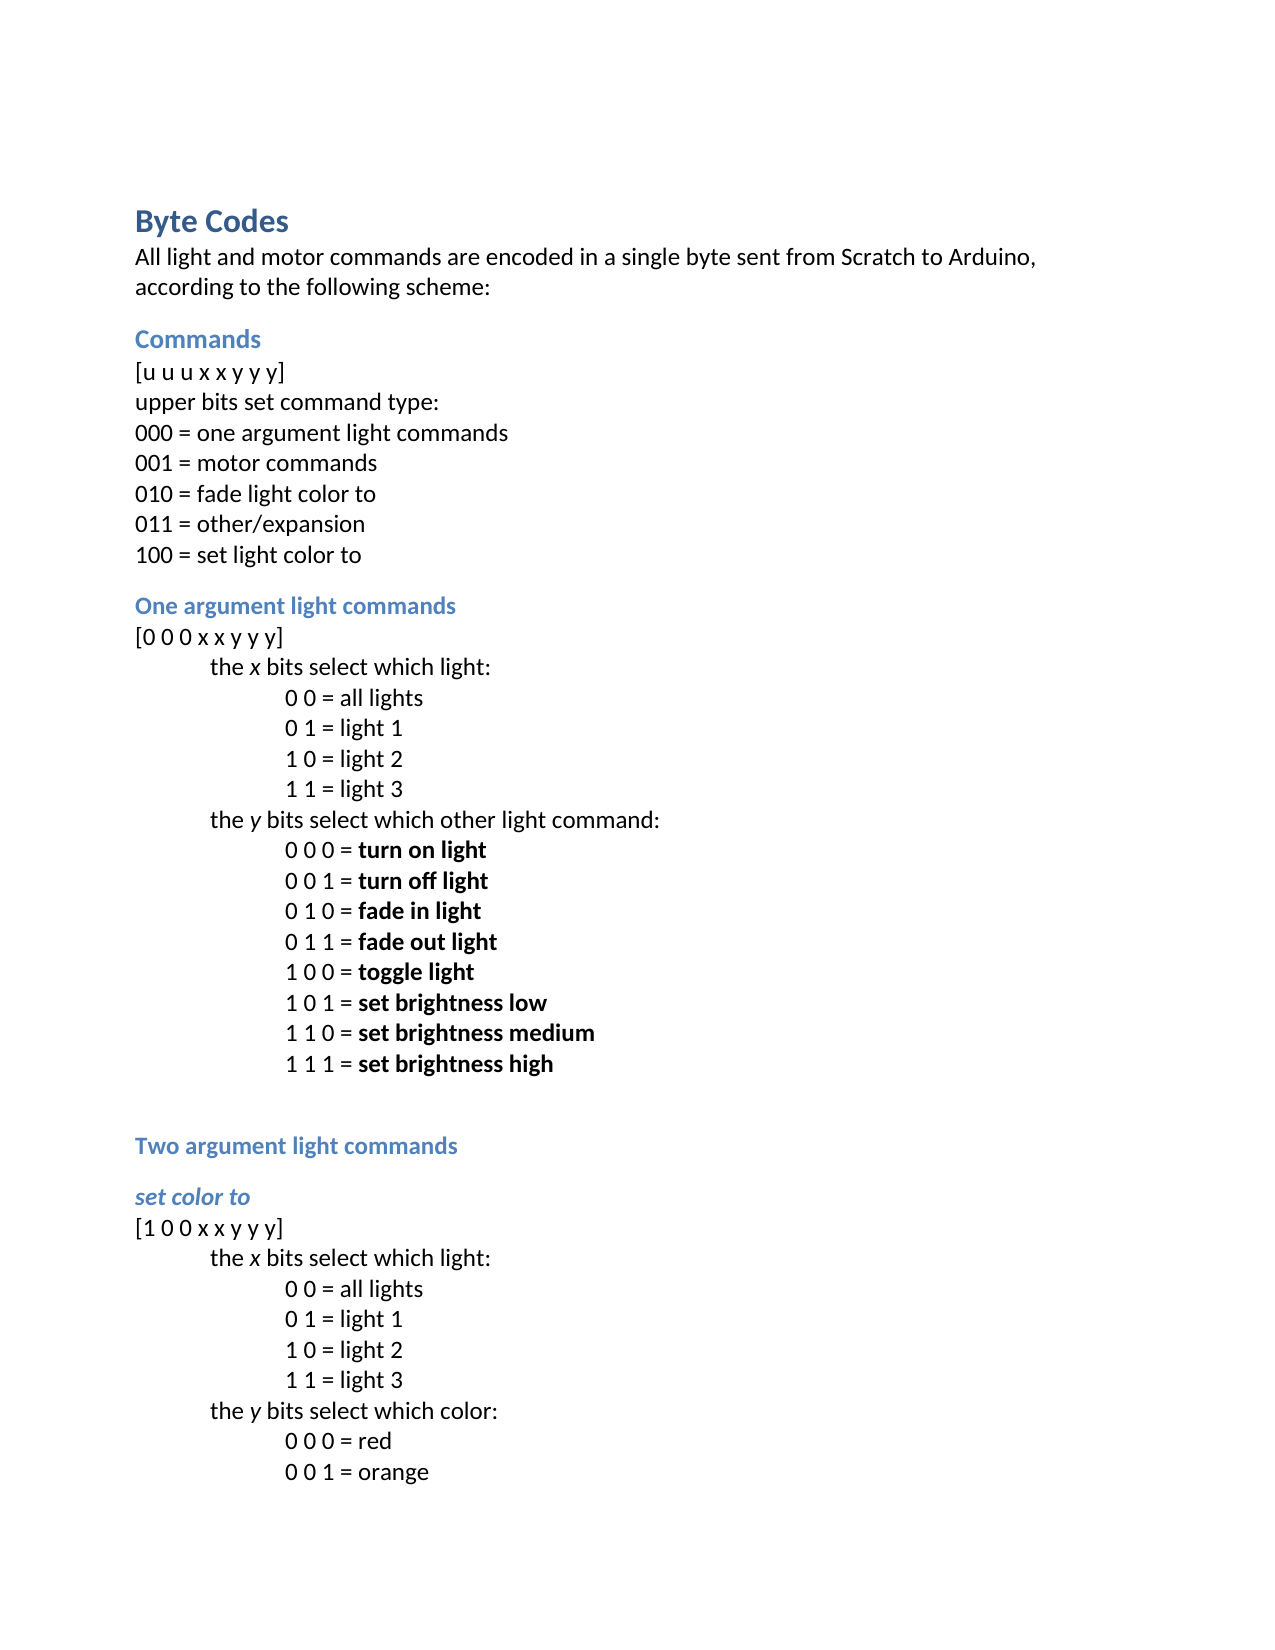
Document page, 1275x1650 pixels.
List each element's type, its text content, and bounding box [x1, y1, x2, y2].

subtitle Two argument light commands [135, 1130, 1140, 1160]
text 0 0 = all lights [135, 1273, 1140, 1303]
text 1 1 = light 3 [135, 1364, 1140, 1395]
subtitle Commands [135, 323, 1140, 356]
text [1 0 0 x x y y y] [135, 1212, 1140, 1242]
text [0 0 0 x x y y y] [135, 621, 1140, 651]
text 0 1 1 = fade out light [135, 926, 1140, 956]
text 011 = other/expansion [135, 508, 1140, 539]
text 0 0 1 = orange [135, 1456, 1140, 1486]
text 0 1 = light 1 [135, 712, 1140, 743]
text [u u u x x y y y] [135, 356, 1140, 386]
text 1 0 1 = set brightness low [135, 987, 1140, 1017]
text 1 0 0 = toggle light [135, 956, 1140, 987]
text 001 = motor commands [135, 447, 1140, 478]
text the x bits select which light: [135, 1242, 1140, 1273]
subtitle set color to [135, 1181, 1140, 1212]
text 0 0 1 = turn off light [135, 865, 1140, 895]
text 1 0 = light 2 [135, 743, 1140, 773]
subtitle Byte Codes [135, 200, 1140, 241]
text 1 1 = light 3 [135, 773, 1140, 804]
text 000 = one argument light commands [135, 417, 1140, 447]
text 1 1 1 = set brightness high [135, 1048, 1140, 1078]
text All light and motor commands are encoded in a single byte sent from Scratch to Arduino, according to the following scheme: [135, 241, 1140, 302]
text 100 = set light color to [135, 539, 1140, 569]
text 010 = fade light color to [135, 478, 1140, 508]
subtitle One argument light commands [135, 590, 1140, 621]
text 1 0 = light 2 [135, 1334, 1140, 1364]
text the x bits select which light: [135, 651, 1140, 682]
text 0 1 0 = fade in light [135, 895, 1140, 926]
text 0 1 = light 1 [135, 1303, 1140, 1334]
text the y bits select which color: [135, 1395, 1140, 1425]
text 1 1 0 = set brightness medium [135, 1017, 1140, 1048]
text the y bits select which other light command: [135, 804, 1140, 834]
text upper bits set command type: [135, 386, 1140, 417]
text 0 0 0 = red [135, 1425, 1140, 1456]
text 0 0 = all lights [135, 682, 1140, 712]
text 0 0 0 = turn on light [135, 834, 1140, 865]
